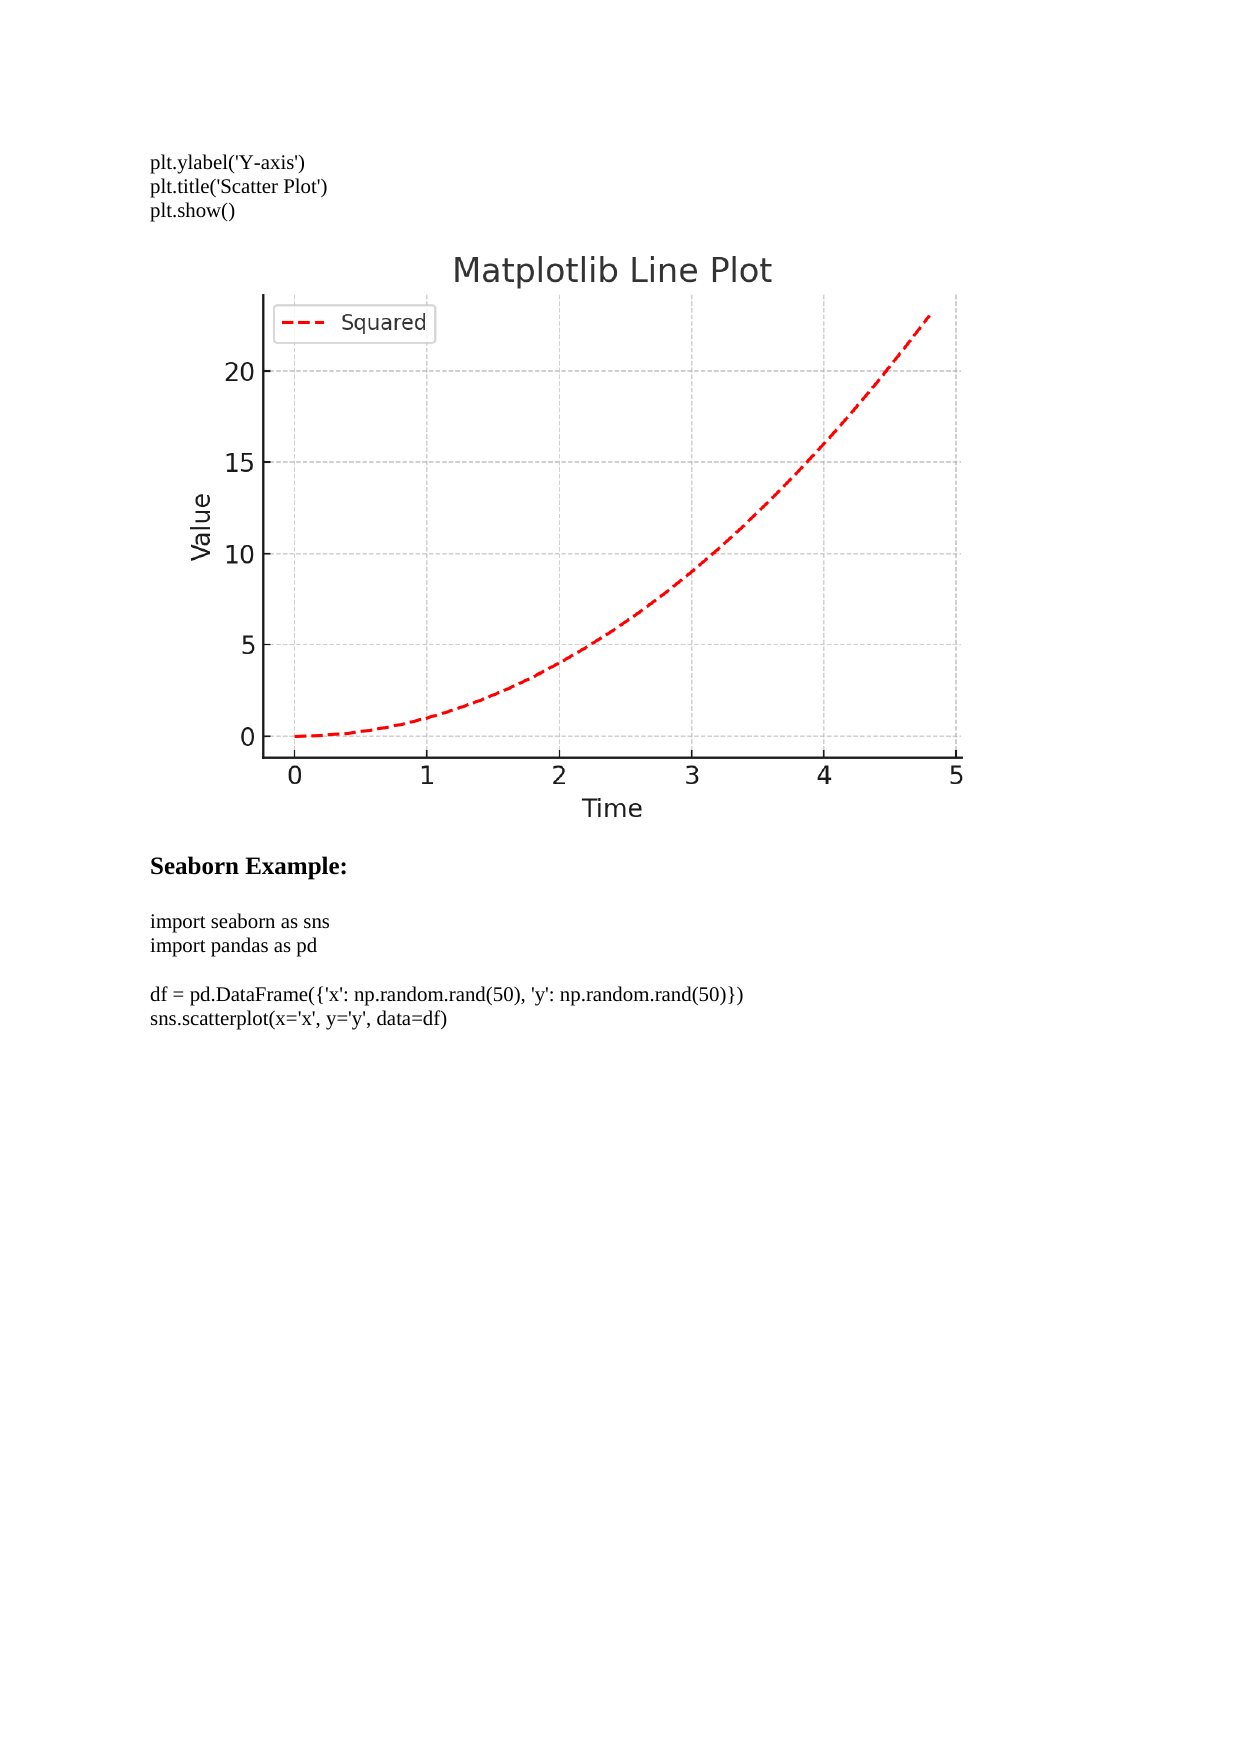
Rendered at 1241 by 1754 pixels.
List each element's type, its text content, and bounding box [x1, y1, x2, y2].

text plt.ylabel('Y-axis') [150, 150, 1090, 174]
text plt.title('Scatter Plot') [150, 174, 1090, 198]
text sns.scatterplot(x='x', y='y', data=df) [150, 1006, 1090, 1029]
picture [150, 222, 1050, 823]
text df = pd.DataFrame({'x': np.random.rand(50), 'y': np.random.rand(50)}) [150, 981, 1090, 1006]
text import pandas as pd [150, 933, 1090, 957]
text import seaborn as sns [150, 909, 1090, 933]
text Seaborn Example: [150, 851, 1090, 880]
text plt.show() [150, 198, 1090, 222]
